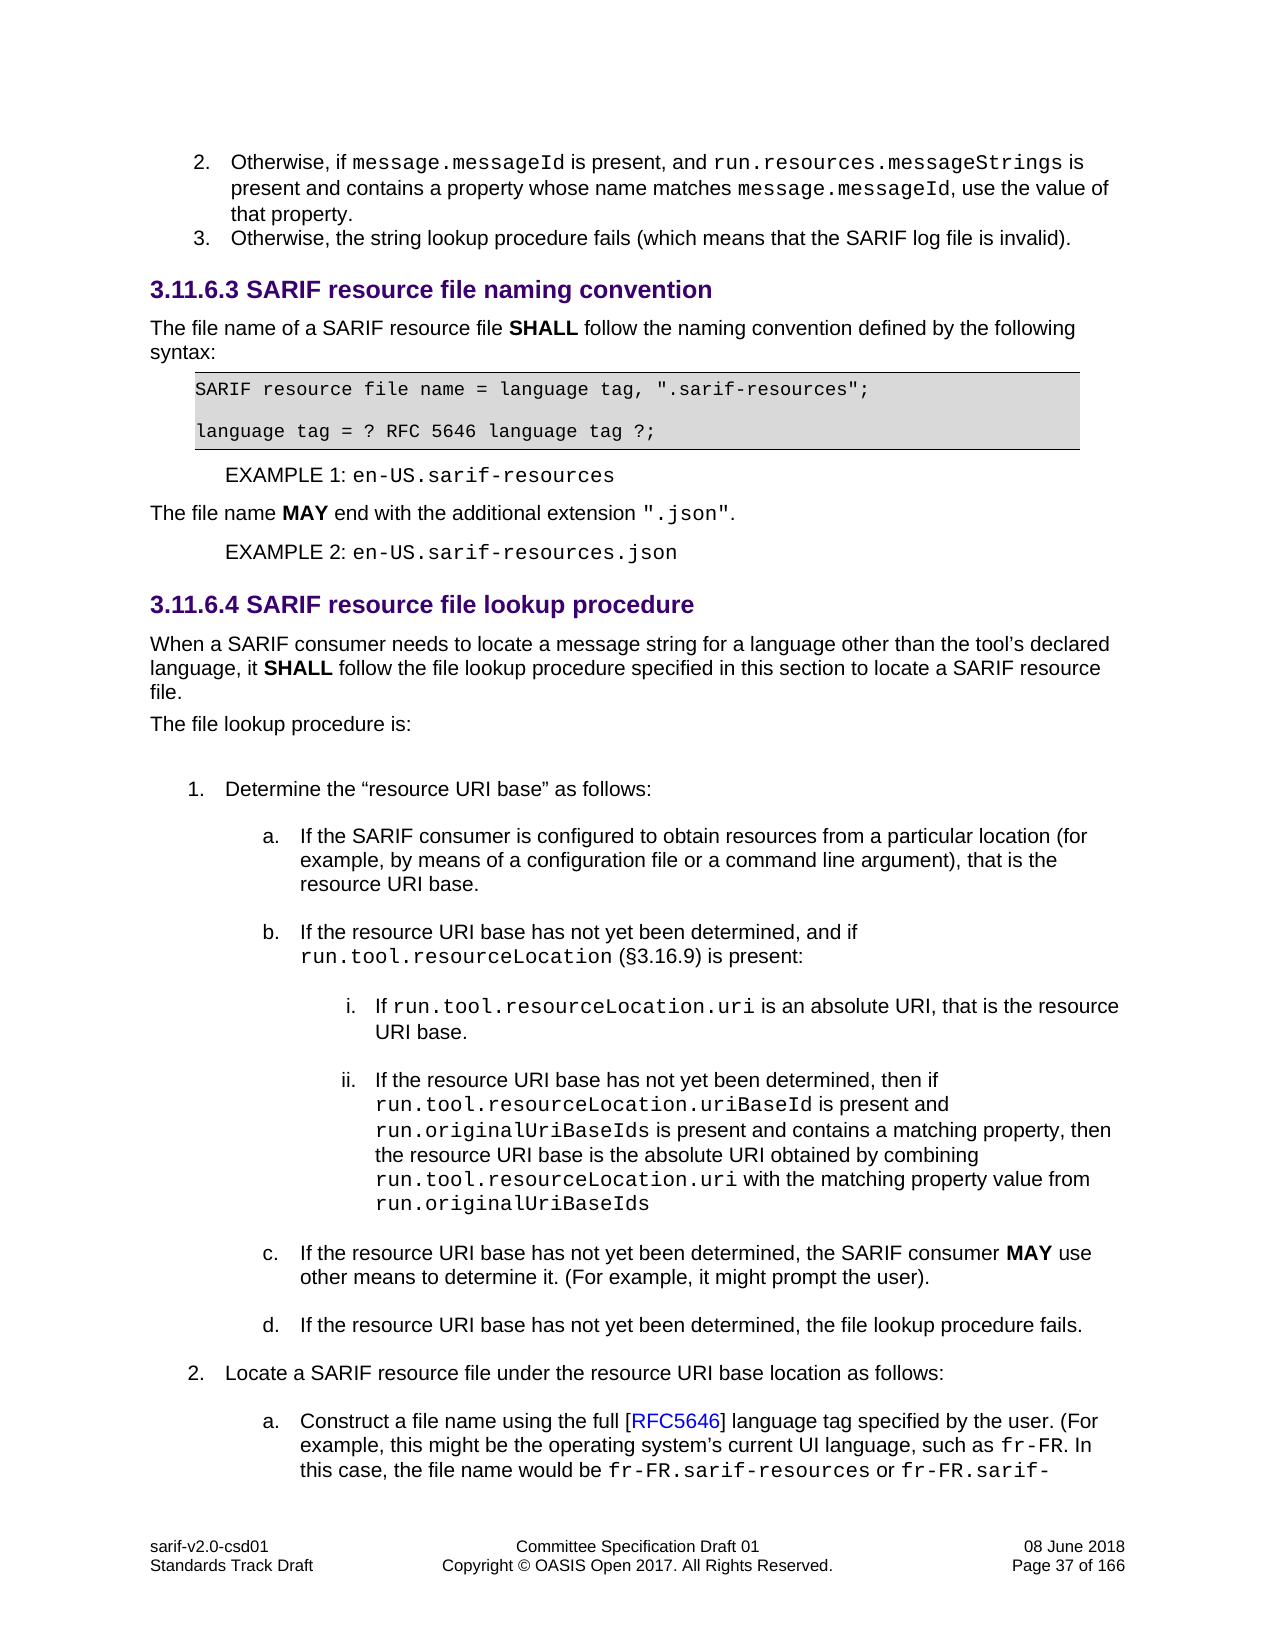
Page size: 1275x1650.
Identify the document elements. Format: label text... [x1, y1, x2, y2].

text The file name of a SARIF resource file SHALL follow the naming convention defined by the following syntax: [150, 316, 1125, 364]
list If run.tool.resourceLocation.uri is an absolute URI, that is the resource URI base. [356, 994, 1125, 1068]
text SARIF resource file name = language tag, ".sarif-resources"; [195, 373, 1080, 393]
text EXAMPLE 2: en-US.sarif-resources.json [225, 539, 1050, 565]
text EXAMPLE 1: en-US.sarif-resources [225, 463, 1050, 489]
list If the resource URI base has not yet been determined, and if run.tool.resourceLocation (§3.16.9) is present: [262, 920, 1125, 994]
text language tag = ? RFC 5646 language tag ?; [195, 414, 1080, 449]
list If the resource URI base has not yet been determined, the SARIF consumer MAY use other means to determine it. (For example, it might prompt the user). [262, 1241, 1125, 1313]
list Otherwise, the string lookup procedure fails (which means that the SARIF log file is invalid). [193, 226, 1125, 249]
subtitle SARIF resource file naming convention [150, 274, 1125, 303]
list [262, 1408, 1125, 1484]
list If the resource URI base has not yet been determined, the file lookup procedure fails. [262, 1313, 1125, 1361]
subtitle SARIF resource file lookup procedure [150, 590, 1125, 619]
list Locate a SARIF resource file under the resource URI base location as follows: [187, 1361, 1125, 1408]
text The file lookup procedure is: [150, 712, 1125, 736]
list Determine the “resource URI base” as follows: [187, 776, 1125, 824]
text The file name MAY end with the additional extension ".json". [150, 501, 1125, 527]
list If the SARIF consumer is configured to obtain resources from a particular location (for example, by means of a configuration file or a command line argument), that is the resource URI base. [262, 824, 1125, 920]
text When a SARIF consumer needs to locate a message string for a language other than the tool’s declared language, it SHALL follow the file lookup procedure specified in this section to locate a SARIF resource file. [150, 632, 1125, 703]
list If the resource URI base has not yet been determined, then if run.tool.resourceLocation.uriBaseId is present and run.originalUriBaseIds is present and contains a matching property, then the resource URI base is the absolute URI obtained by combining run.tool.resourceLocation.uri with the matching property value from run.originalUriBaseIds [356, 1068, 1125, 1241]
list Otherwise, if message.messageId is present, and run.resources.messageStrings is present and contains a property whose name matches message.messageId, use the value of that property. [193, 150, 1125, 226]
